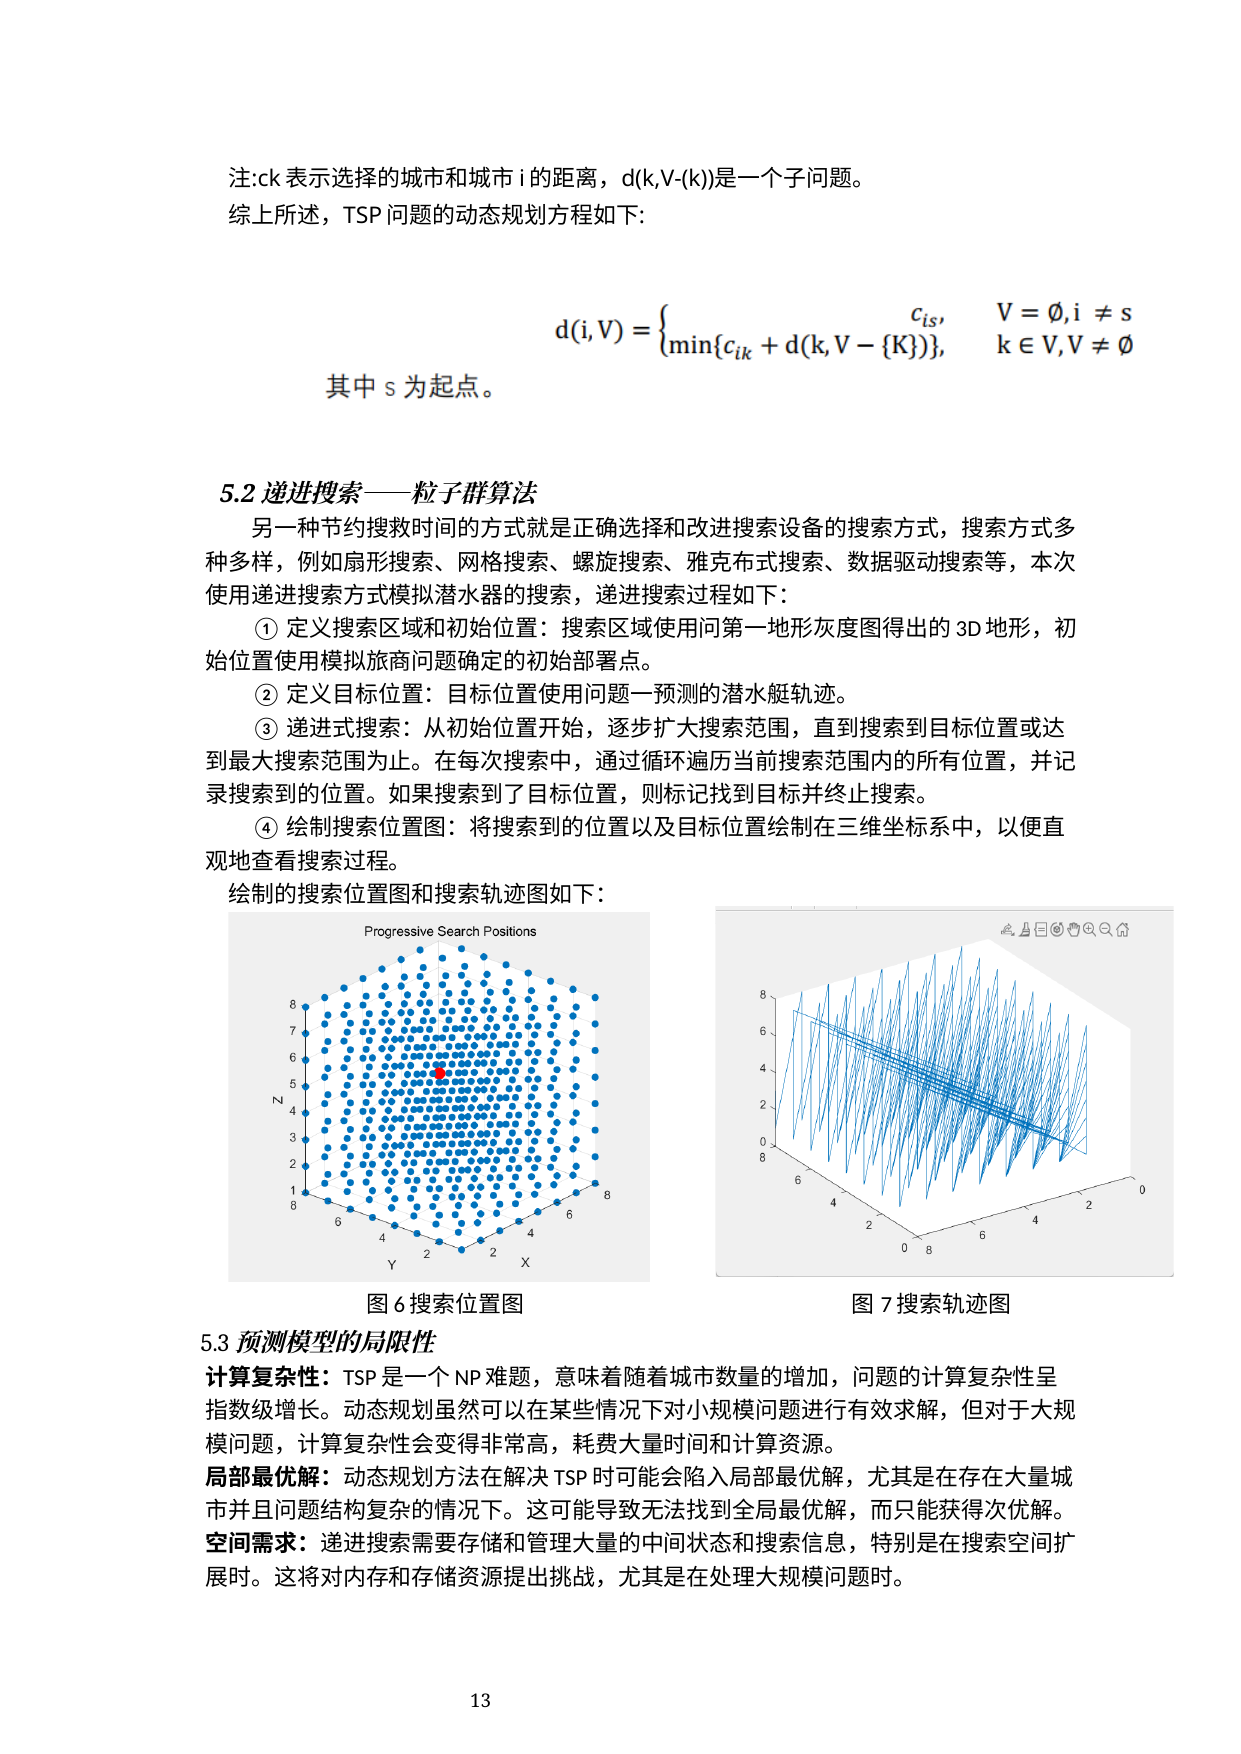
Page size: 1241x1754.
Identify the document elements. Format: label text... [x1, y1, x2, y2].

picture [269, 233, 1193, 441]
text ①定义搜索区域和初始位置：搜索区域使用问第一地形灰度图得出的3D地形，初始位置使用模拟旅商问题确定的初始部署点。 [205, 610, 1081, 676]
text 绘制的搜索位置图和搜索轨迹图如下： [159, 876, 1017, 909]
text 另一种节约搜救时间的方式就是正确选择和改进搜索设备的搜索方式，搜索方式多种多样，例如扇形搜索、网格搜索、螺旋搜索、雅克布式搜索、数据驱动搜索等，本次使用递进搜索方式模拟潜水器的搜索，递进搜索过程如下： [205, 510, 1081, 610]
text 5.3预测模型的局限性 [175, 1323, 1081, 1359]
text 空间需求：递进搜索需要存储和管理大量的中间状态和搜索信息，特别是在搜索空间扩展时。这将对内存和存储资源提出挑战，尤其是在处理大规模问题时。 [205, 1525, 1081, 1592]
text 局部最优解：动态规划方法在解决TSP时可能会陷入局部最优解，尤其是在存在大量城市并且问题结构复杂的情况下。这可能导致无法找到全局最优解，而只能获得次优解。 [205, 1459, 1081, 1525]
list 5.2递进搜索——粒子群算法 [219, 474, 1081, 510]
text ③递进式搜索：从初始位置开始，逐步扩大搜索范围，直到搜索到目标位置或达到最大搜索范围为止。在每次搜索中，通过循环遍历当前搜索范围内的所有位置，并记录搜索到的位置。如果搜索到了目标位置，则标记找到目标并终止搜索。 [205, 709, 1081, 809]
text 注:ck表示选择的城市和城市i的距离，d(k,V-(k))是一个子问题。 [159, 159, 1017, 193]
text 计算复杂性：TSP是一个NP难题，意味着随着城市数量的增加，问题的计算复杂性呈指数级增长。动态规划虽然可以在某些情况下对小规模问题进行有效求解，但对于大规模问题，计算复杂性会变得非常高，耗费大量时间和计算资源。 [205, 1359, 1081, 1459]
picture [228, 912, 650, 1282]
text 图6搜索位置图 图7搜索轨迹图 [159, 1286, 1017, 1319]
text ②定义目标位置：目标位置使用问题一预测的潜水艇轨迹。 [205, 676, 1081, 709]
text ④绘制搜索位置图：将搜索到的位置以及目标位置绘制在三维坐标系中，以便直观地查看搜索过程。 [205, 809, 1081, 876]
text 综上所述，TSP问题的动态规划方程如下: [159, 196, 1017, 230]
picture [715, 906, 1174, 1277]
